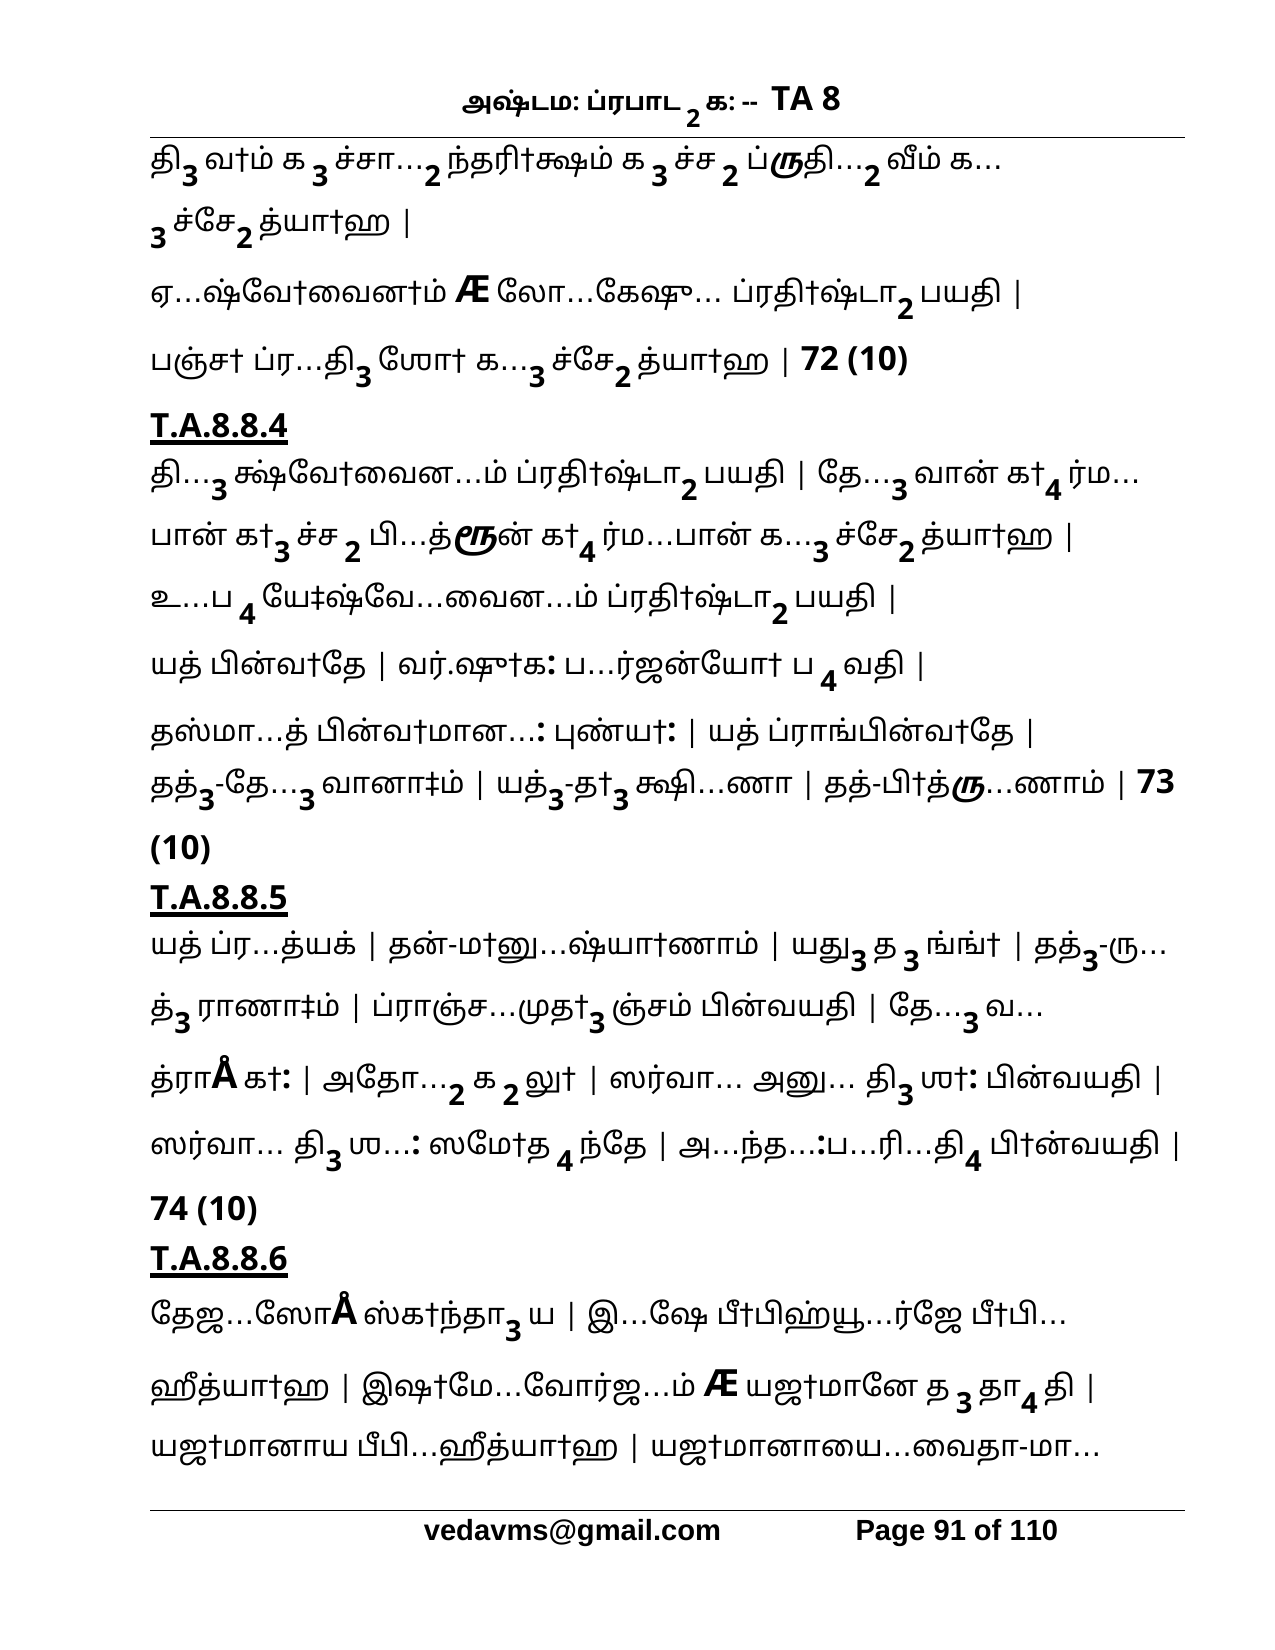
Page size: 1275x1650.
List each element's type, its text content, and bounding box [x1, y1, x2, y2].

text தி…3க்ஷ்வே†வைன…ம் ப்ரதி†ஷ்டா2பயதி | தே…3வான் க†4ர்ம…பான் க†3ச்ச2 பி…த்ரூன் க†4ர்ம…பான் க…3ச்சே2த்யா†ஹ | [150, 452, 1185, 571]
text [150, 138, 1200, 257]
text T.A.8.8.4 [150, 402, 1185, 447]
text தஸ்மா…த் பின்வ†மான…: புண்ய†: | யத் ப்ராங்பின்வ†தே | தத்3-தே…3வானா‡ம் | யத்3-த†3க்ஷி…ணா | தத்-பி†த்ரு…ணாம் | 73 (10) [150, 706, 1185, 869]
text ஏ…ஷ்வே†வைன†ம் Æலோ…கேஷு… ப்ரதி†ஷ்டா2பயதி | [150, 263, 1200, 328]
text உ…ப4யே‡ஷ்வே…வைன…ம் ப்ரதி†ஷ்டா2பயதி | [150, 576, 1185, 633]
text யத் பின்வ†தே | வர்.ஷு†க: ப…ர்ஜன்யோ† ப4வதி | [150, 639, 1185, 700]
text யத் ப்ர…த்யக் | தன்-ம†னு…ஷ்யா†ணாம் | யது3த3ங்‍ங்† | தத்3-ரு…த்3ராணா‡ம் | ப்ராஞ்ச…முத†3ஞ்சம் பின்வயதி | தே…3வ…த்ராÅக†: | அதோ…2 க2லு† | ஸர்வா… அனு… தி3ஶ†: பின்வயதி | ஸர்வா… தி3ஶ…: ஸமே†த4ந்தே | அ…ந்த…:ப…ரி…தி4 பி†ன்வயதி | 74 (10) [150, 923, 1185, 1230]
text பஞ்ச† ப்ர…தி3ஶோ† க…3ச்சே2த்யா†ஹ | 72 (10) [150, 335, 1200, 396]
text T.A.8.8.6 [150, 1235, 1185, 1280]
text T.A.8.8.5 [150, 873, 1185, 919]
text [150, 1284, 1185, 1467]
